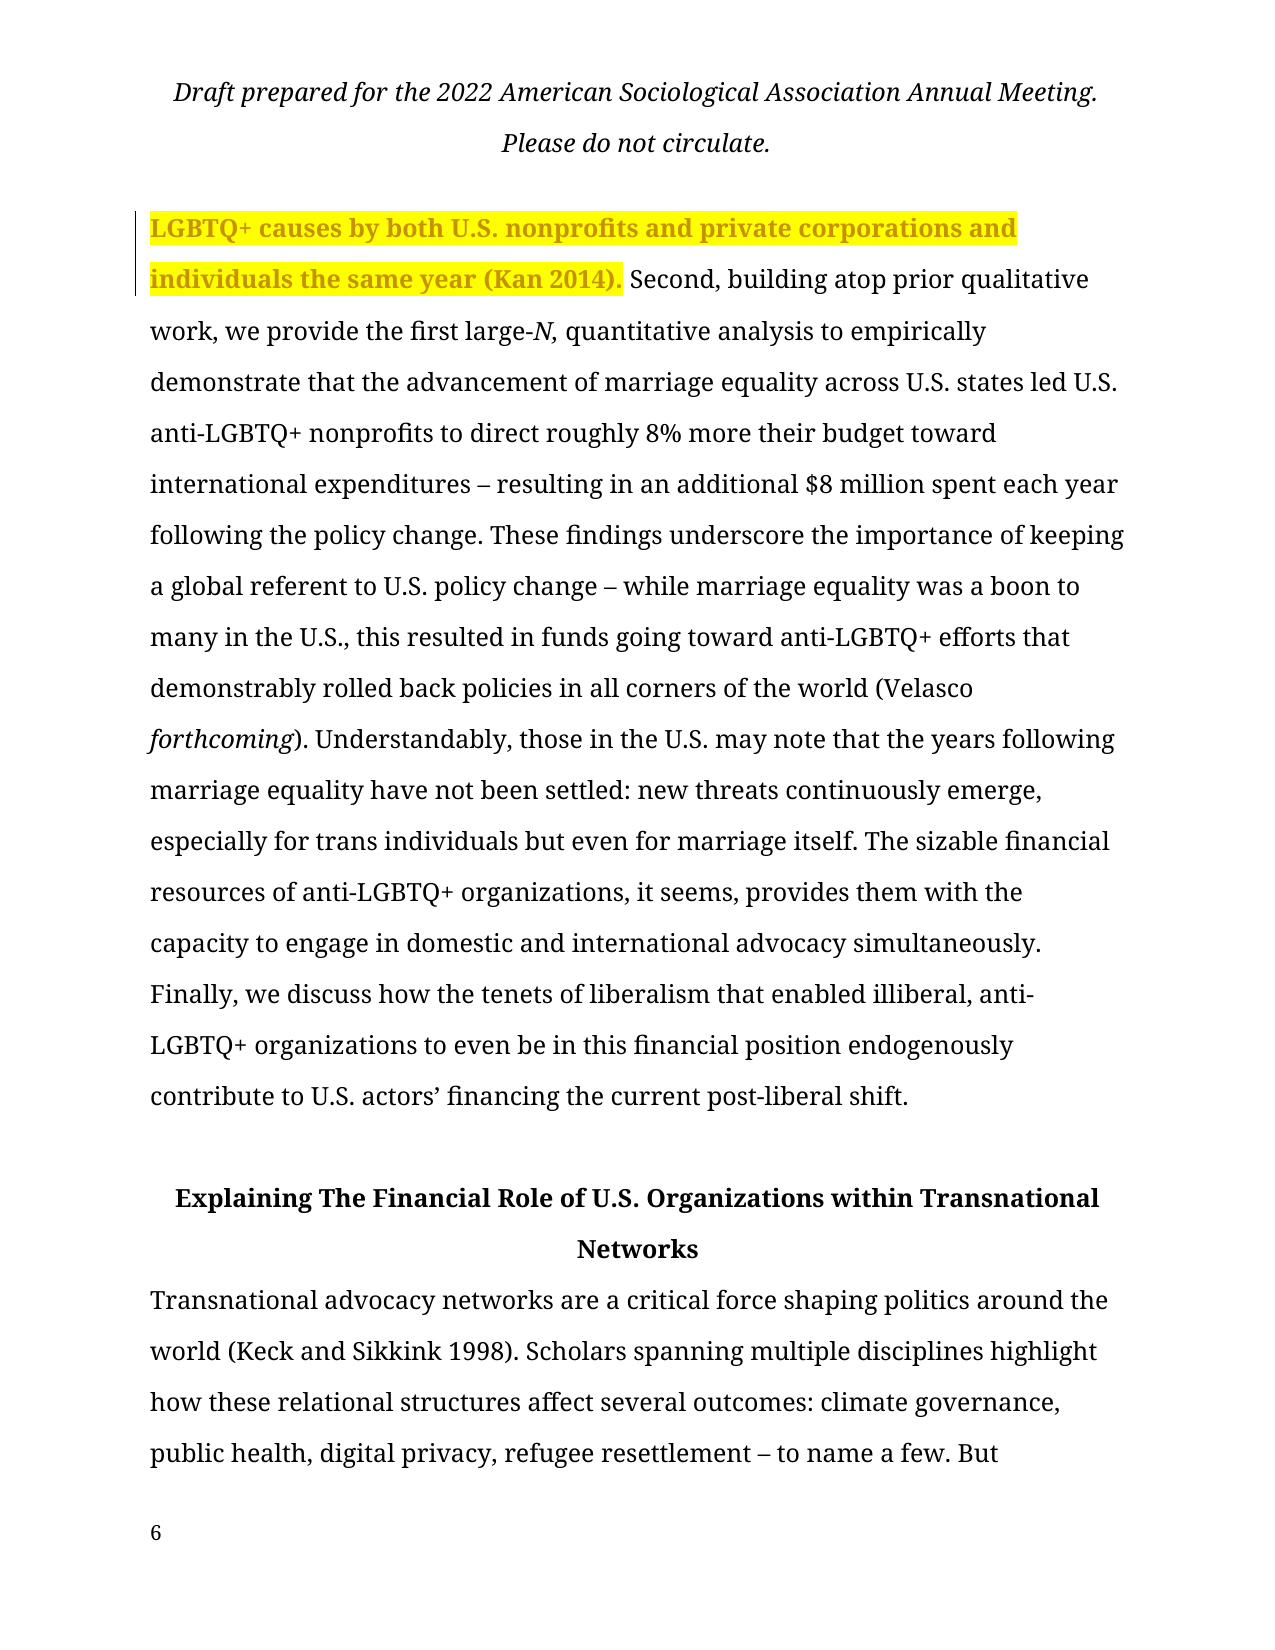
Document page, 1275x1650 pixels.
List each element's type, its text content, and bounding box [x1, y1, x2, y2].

text Explaining The Financial Role of U.S. Organizations within Transnational Networks [150, 1181, 1125, 1266]
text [150, 211, 1125, 1113]
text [150, 1283, 1125, 1470]
